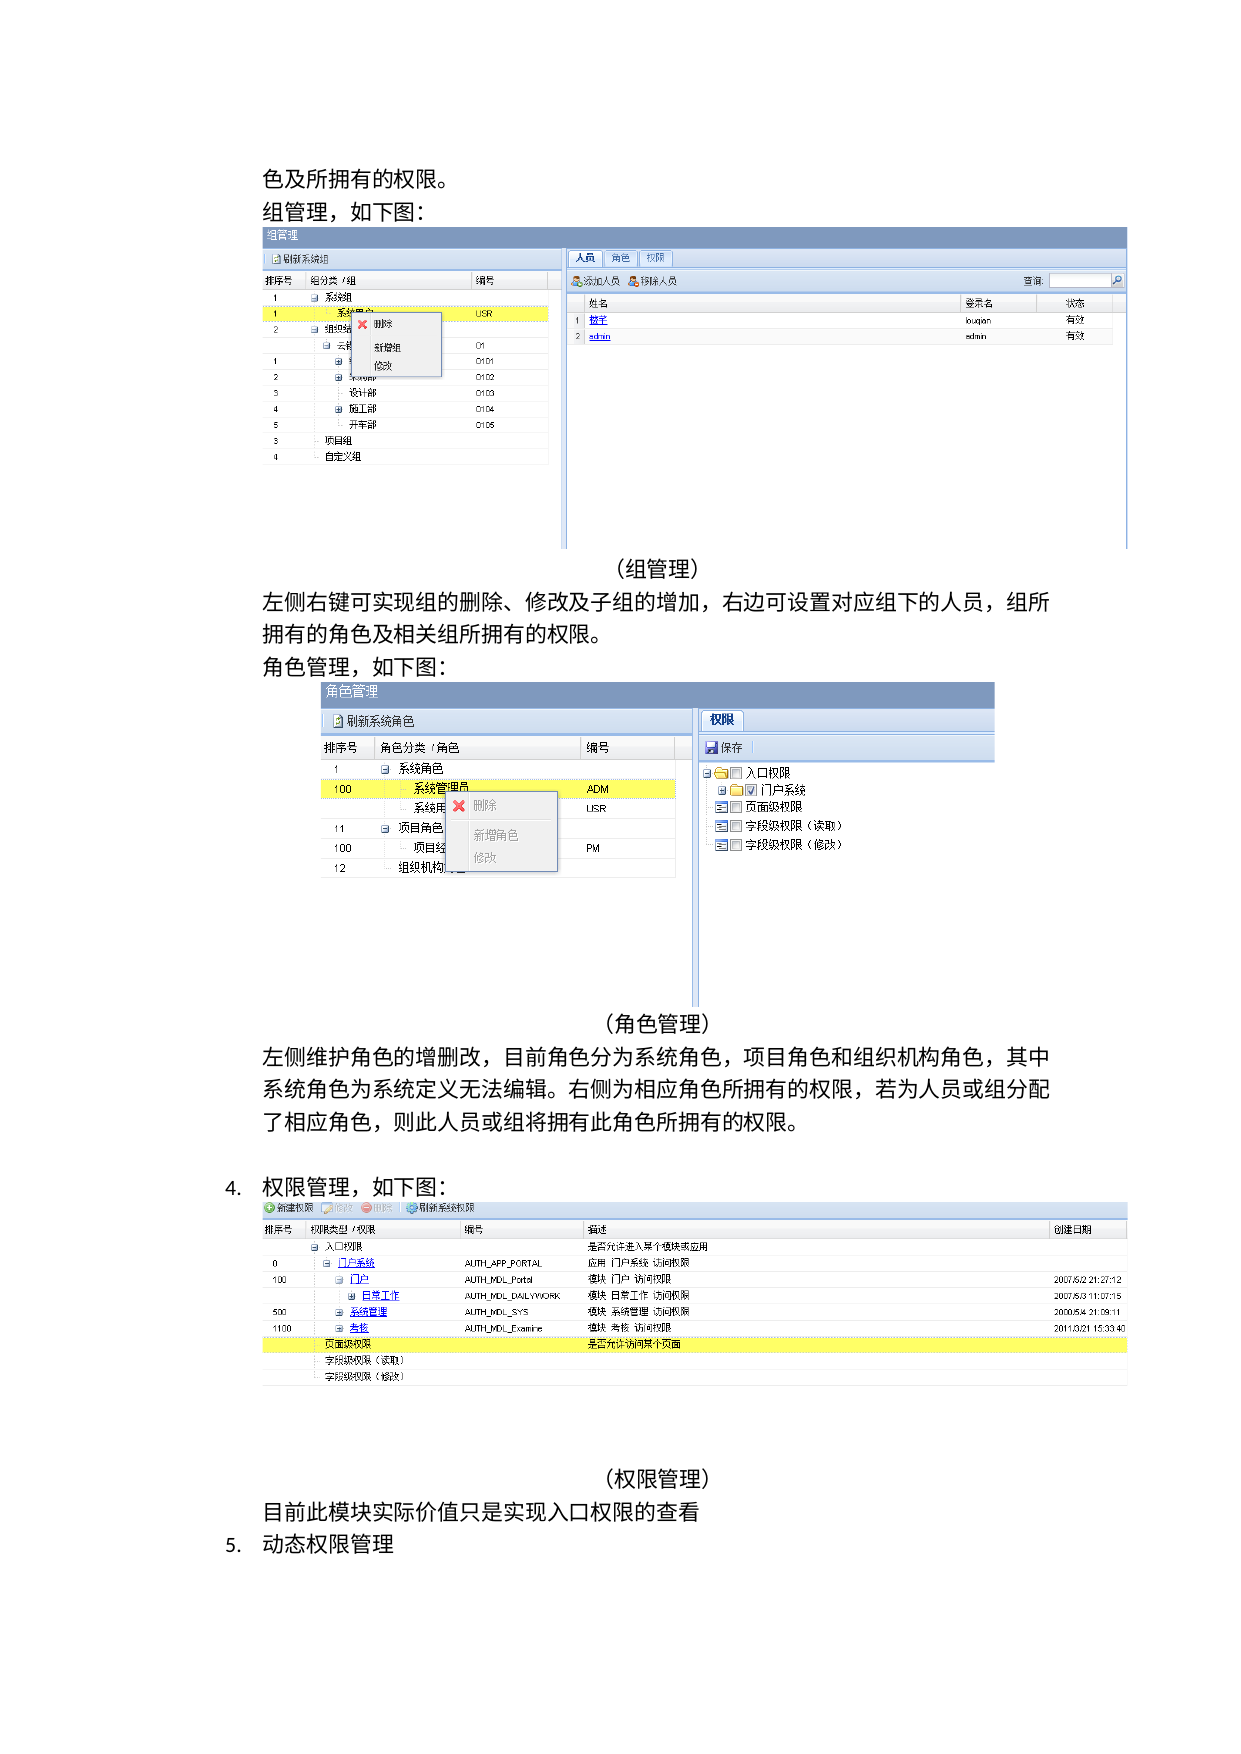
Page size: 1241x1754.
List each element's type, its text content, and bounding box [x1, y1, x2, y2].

picture [262, 227, 1128, 549]
picture [262, 1202, 1128, 1455]
list 权限管理，如下图： [225, 1169, 1053, 1202]
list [262, 162, 1053, 194]
list （角色管理） [262, 1007, 1053, 1039]
picture [320, 682, 995, 1007]
list 角色管理，如下图： [262, 649, 1053, 682]
list （组管理） [262, 552, 1053, 584]
list 动态权限管理 [225, 1527, 1053, 1559]
list 组管理，如下图： [262, 194, 1053, 227]
list （权限管理） [262, 1462, 1053, 1494]
list 目前此模块实际价值只是实现入口权限的查看 [262, 1494, 1053, 1527]
list 左侧右键可实现组的删除、修改及子组的增加，右边可设置对应组下的人员，组所拥有的角色及相关组所拥有的权限。 [262, 584, 1053, 649]
list 左侧维护角色的增删改，目前角色分为系统角色，项目角色和组织机构角色，其中系统角色为系统定义无法编辑。右侧为相应角色所拥有的权限，若为人员或组分配了相应角色，则此人员或组将拥有此角色所拥有的权限。 [262, 1039, 1053, 1137]
